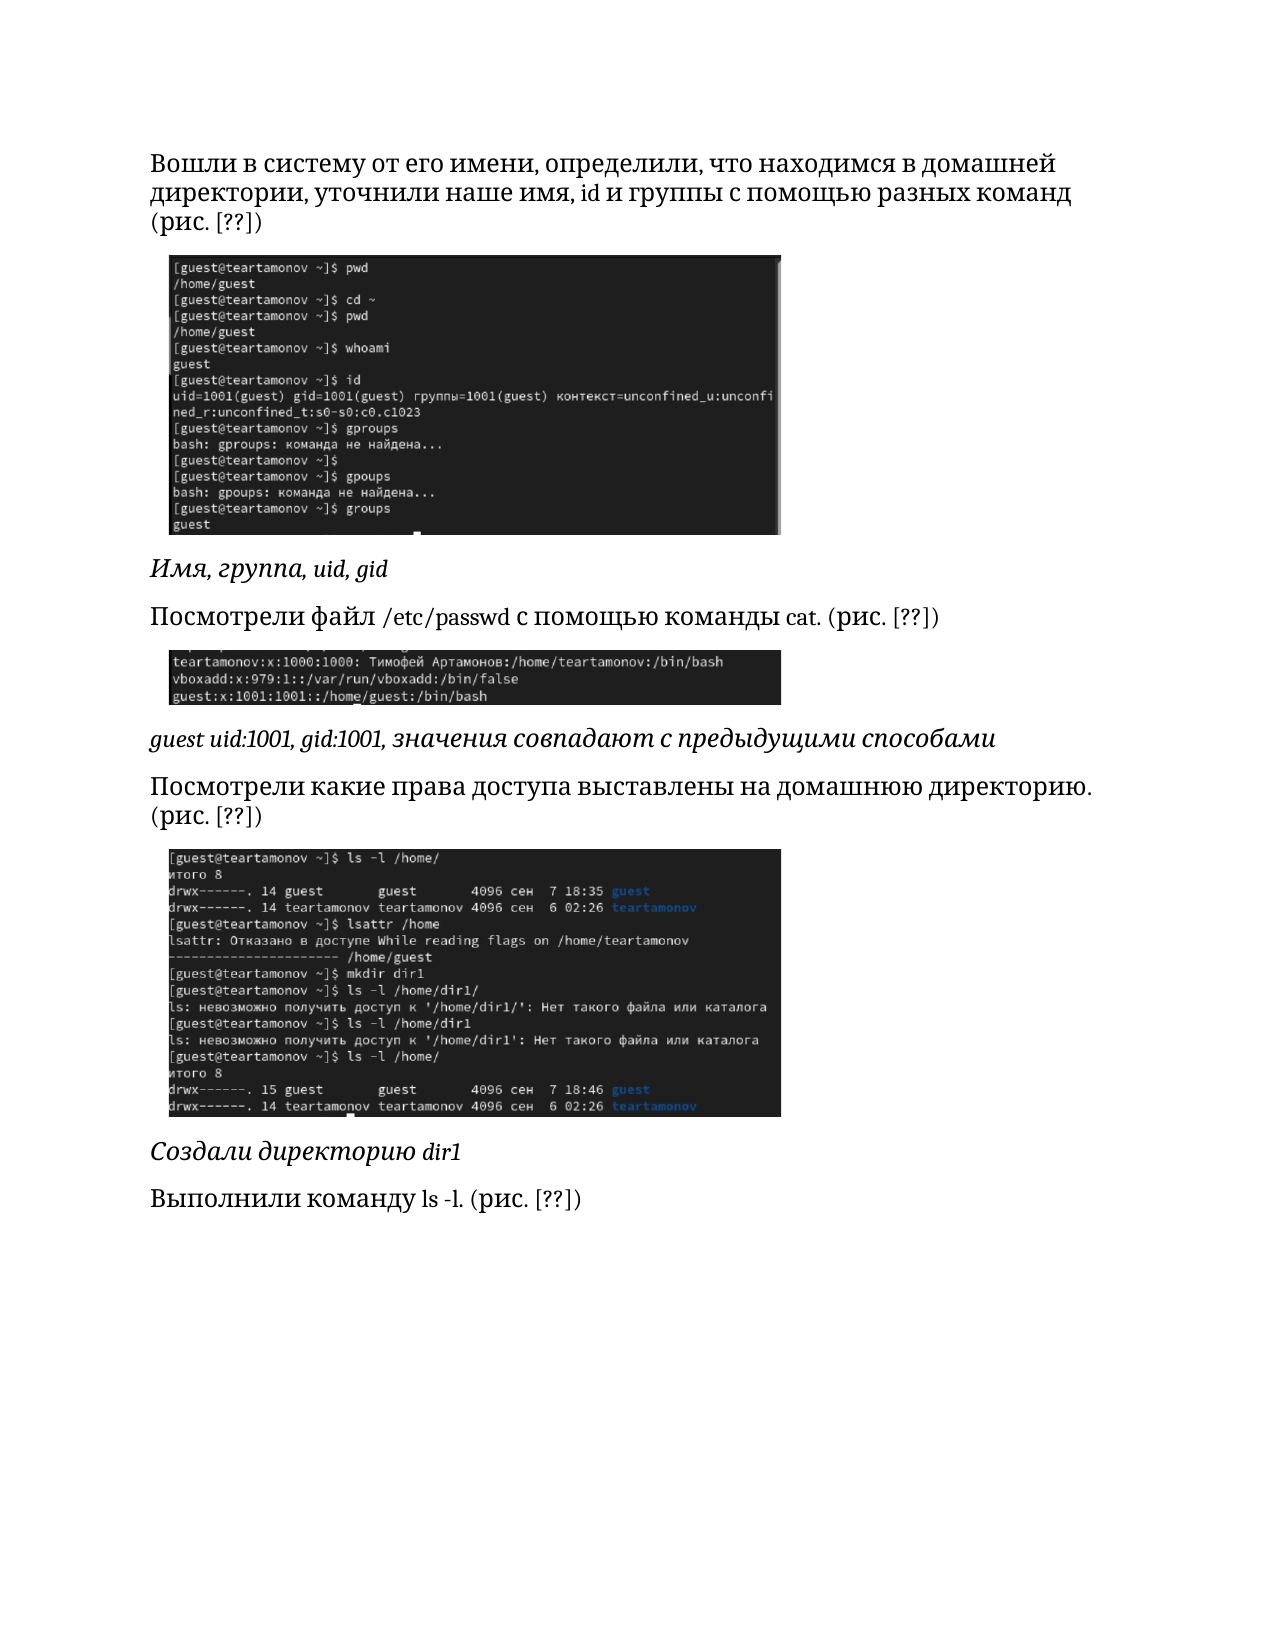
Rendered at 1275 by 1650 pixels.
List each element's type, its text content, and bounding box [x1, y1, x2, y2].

text Имя, группа, uid, gid [150, 555, 1125, 584]
text Вошли в систему от его имени, определили, что находимся в домашней директории, уточнили наше имя, id и группы с помощью разных команд (рис. [??]) [150, 150, 1125, 236]
text Посмотрели какие права доступа выставлены на домашнюю директорию. (рис. [??]) [150, 773, 1125, 830]
picture [168, 255, 782, 535]
picture [168, 650, 782, 705]
text Создали директорию dir1 [150, 1138, 1125, 1167]
picture [168, 849, 782, 1117]
text guest uid:1001, gid:1001, значения совпадают с предыдущими способами [150, 725, 1125, 754]
text Посмотрели файл /etc/passwd с помощью команды cat. (рис. [??]) [150, 602, 1125, 631]
text Выполнили команду ls -l. (рис. [??]) [150, 1185, 1125, 1214]
